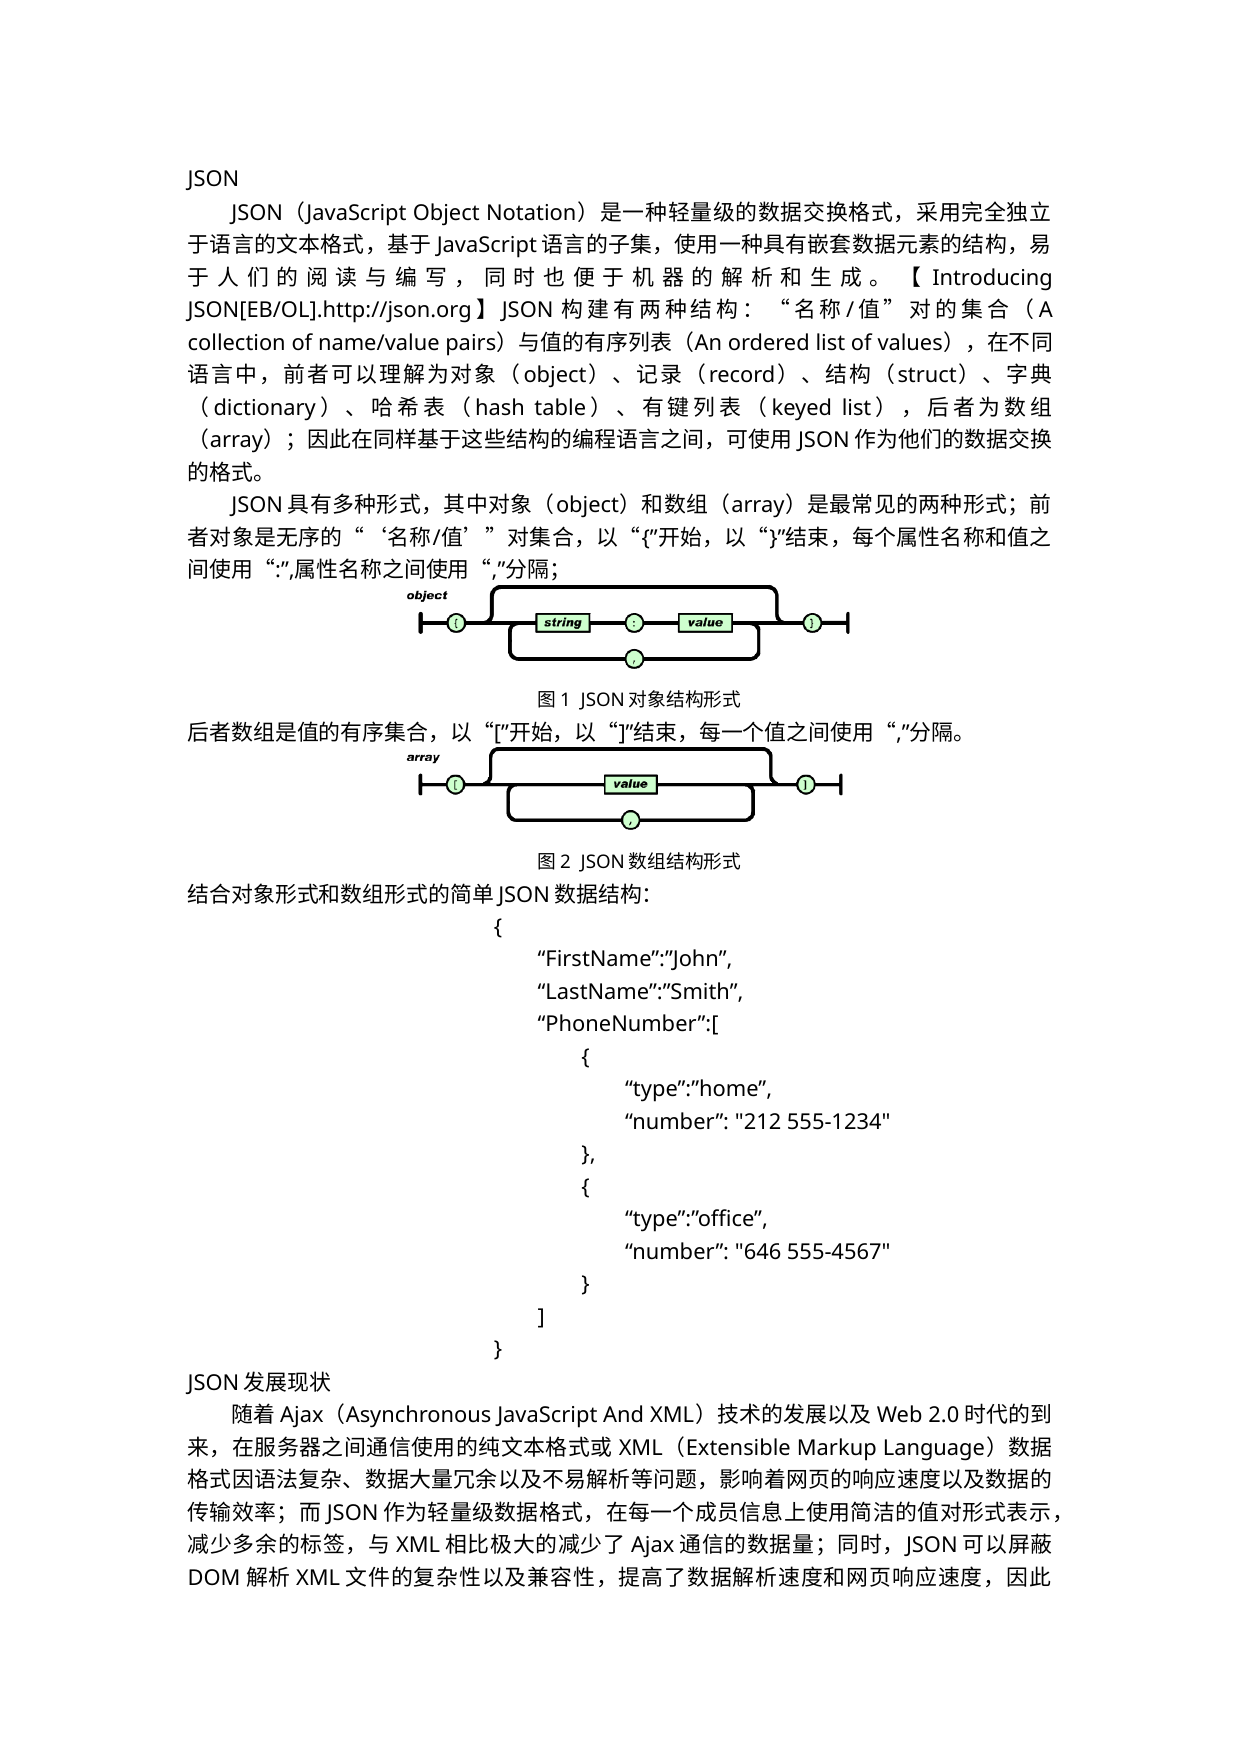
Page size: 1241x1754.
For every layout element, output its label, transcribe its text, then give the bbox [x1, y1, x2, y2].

text JSON具有多种形式，其中对象（object）和数组（array）是最常见的两种形式；前者对象是无序的“‘名称/值’”对集合，以“{”开始，以“}”结束，每个属性名称和值之间使用“:”,属性名称之间使用“,”分隔； [187, 487, 1053, 584]
text “number”: "212 555-1234" [450, 1104, 1053, 1137]
text { [450, 909, 1053, 942]
text “type”:”office”, [537, 1202, 1053, 1234]
text { [450, 1039, 1053, 1072]
text { [537, 1169, 1053, 1202]
text “number”: "646 555-4567" [537, 1234, 1053, 1267]
text ] [494, 1299, 1053, 1332]
text 结合对象形式和数组形式的简单JSON数据结构： [187, 877, 1053, 909]
text } [450, 1332, 1053, 1364]
picture [406, 584, 850, 669]
text JSON发展现状 [187, 1364, 1053, 1397]
text JSON [187, 162, 1053, 194]
text } [537, 1267, 1053, 1299]
text “PhoneNumber”:[ [450, 1007, 1053, 1039]
text 图2 JSON数组结构形式 [362, 844, 1053, 877]
picture [406, 747, 843, 830]
text JSON（JavaScript Object Notation）是一种轻量级的数据交换格式，采用完全独立于语言的文本格式，基于JavaScript语言的子集，使用一种具有嵌套数据元素的结构，易于人们的阅读与编写，同时也便于机器的解析和生成。【Introducing JSON[EB/OL].http://json.org】JSON构建有两种结构：“名称/值”对的集合（A collection of name/value pairs）与值的有序列表（An ordered list of values），在不同语言中，前者可以理解为对象（object）、记录（record）、结构（struct）、字典（dictionary）、哈希表（hash table）、有键列表（keyed list），后者为数组（array）；因此在同样基于这些结构的编程语言之间，可使用JSON作为他们的数据交换的格式。 [187, 194, 1053, 487]
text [187, 1397, 1053, 1592]
text “FirstName”:”John”, [450, 942, 1053, 974]
text }, [537, 1137, 1053, 1169]
text 后者数组是值的有序集合，以“[”开始，以“]”结束，每一个值之间使用“,”分隔。 [187, 714, 1053, 747]
text “LastName”:”Smith”, [450, 974, 1053, 1007]
text 图1 JSON对象结构形式 [362, 682, 1053, 714]
text “type”:”home”, [450, 1072, 1053, 1104]
